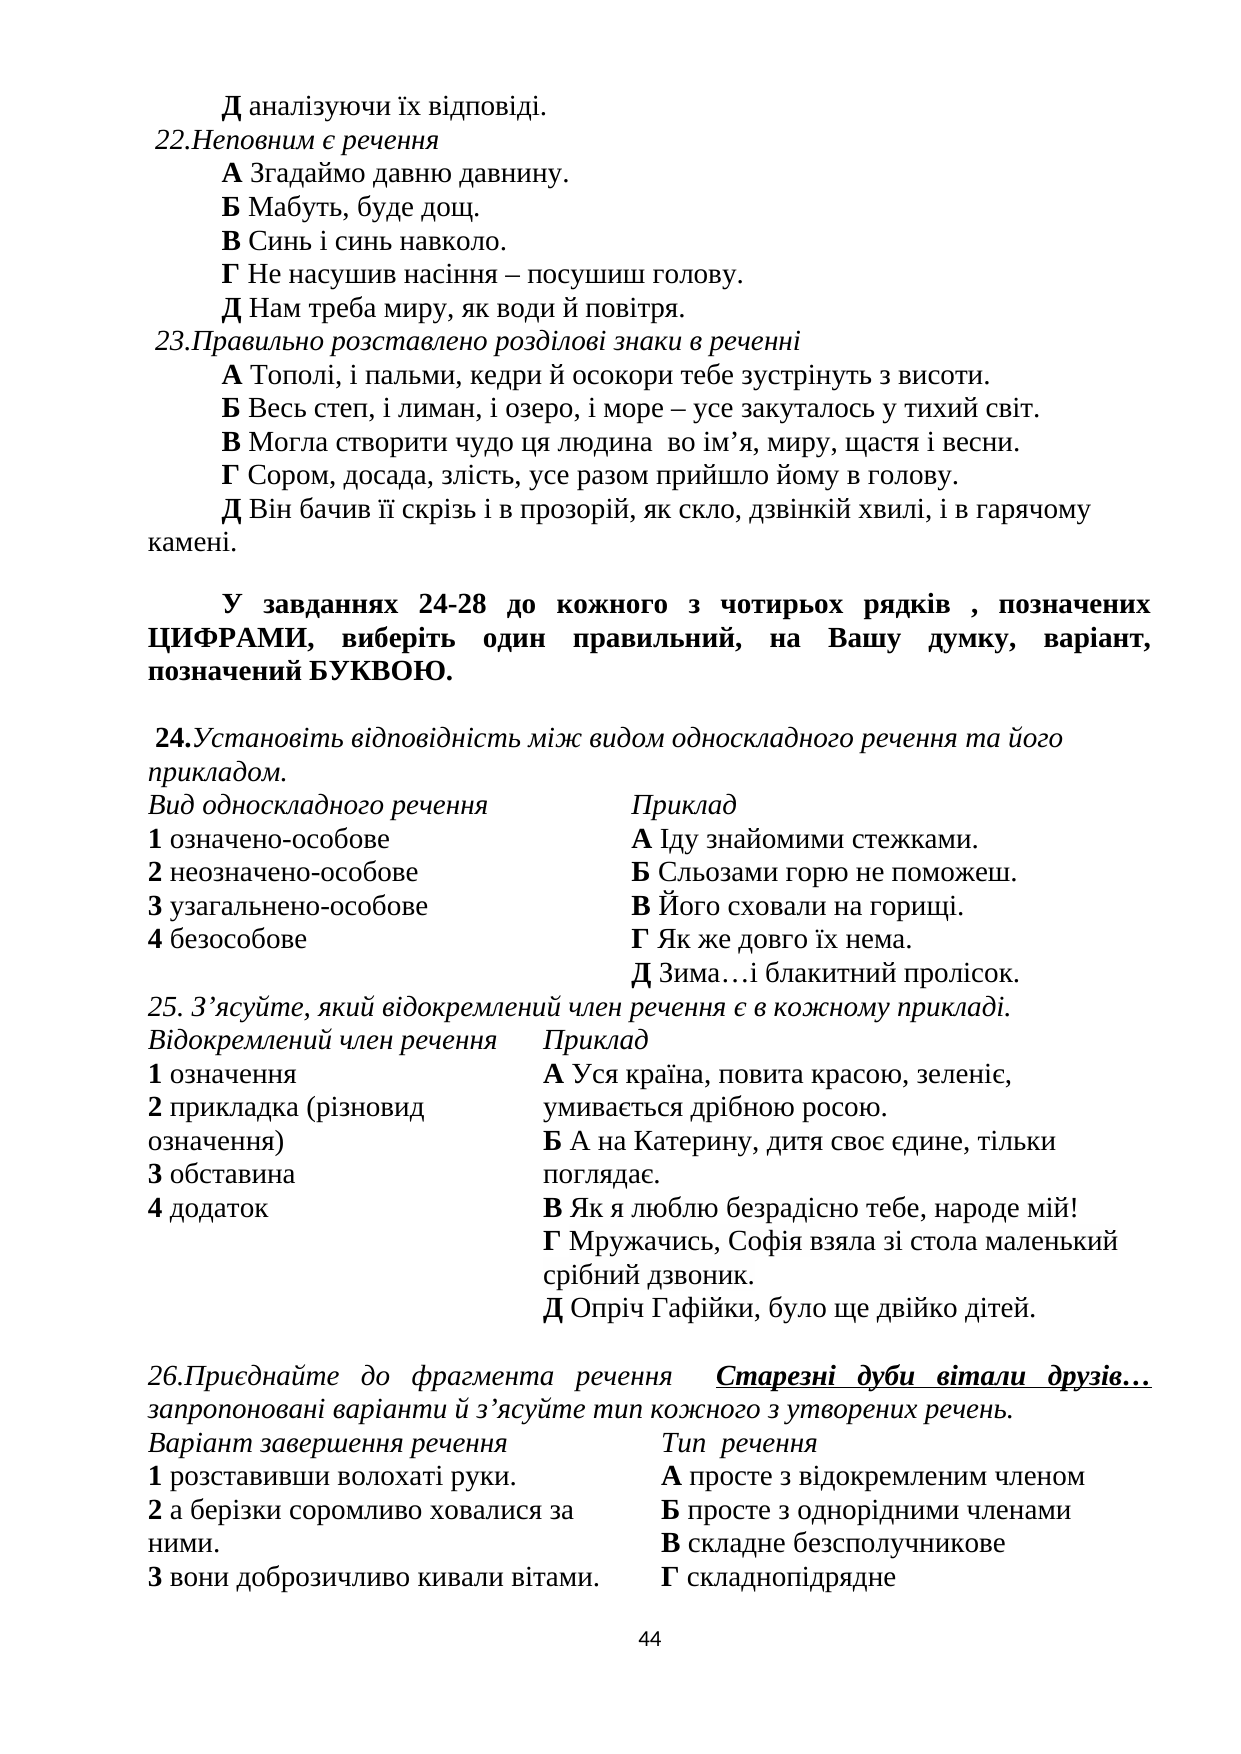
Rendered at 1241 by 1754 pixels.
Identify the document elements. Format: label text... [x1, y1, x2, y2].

text Д Нам треба миру, як води й повітря. [148, 290, 1152, 323]
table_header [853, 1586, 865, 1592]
text Г Не насушив насіння – посушиш голову. [148, 256, 1152, 290]
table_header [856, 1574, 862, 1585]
text 26.Приєднайте до фрагмента речення Старезні дуби вітали друзів… запропоновані варіанти й з’ясуйте тип кожного з утворених речень. [148, 1358, 1152, 1425]
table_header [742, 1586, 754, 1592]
text А Згадаймо давню давнину. [148, 156, 1152, 189]
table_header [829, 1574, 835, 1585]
text Б Весь степ, і лиман, і озеро, і море – усе закуталось у тихий світ. [148, 390, 1152, 424]
text У завданнях 24-28 до кожного з чотирьох рядків , позначених ЦИФРАМИ, виберіть один правильний, на Вашу думку, варіант, позначений БУКВОЮ. [148, 586, 1152, 687]
text 25. З’ясуйте, який відокремлений член речення є в кожному прикладі. [148, 989, 1152, 1022]
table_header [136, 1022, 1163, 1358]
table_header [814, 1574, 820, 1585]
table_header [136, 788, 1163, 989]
text Д аналізуючи їх відповіді. [148, 88, 1152, 122]
text В Могла створити чудо ця людина во ім’я, миру, щастя і весни. [148, 424, 1152, 457]
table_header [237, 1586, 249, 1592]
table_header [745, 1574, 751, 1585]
text Г Сором, досада, злість, усе разом прийшло йому в голову. [148, 457, 1152, 491]
text В Синь і синь навколо. [148, 223, 1152, 256]
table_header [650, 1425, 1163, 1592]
text 24.Установіть відповідність між видом односкладного речення та його прикладом. [148, 720, 1152, 787]
text 23.Правильно розставлено розділові знаки в реченні [148, 323, 1152, 357]
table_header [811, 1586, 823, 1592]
text Б Мабуть, буде дощ. [148, 189, 1152, 223]
text 22.Неповним є речення [148, 122, 1152, 156]
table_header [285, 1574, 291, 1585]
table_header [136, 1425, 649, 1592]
text А Тополі, і пальми, кедри й осокори тебе зустрінуть з висоти. [148, 357, 1152, 390]
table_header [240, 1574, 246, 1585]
text Д Він бачив її скрізь і в прозорій, як скло, дзвінкій хвилі, і в гарячому камені. [148, 491, 1152, 558]
